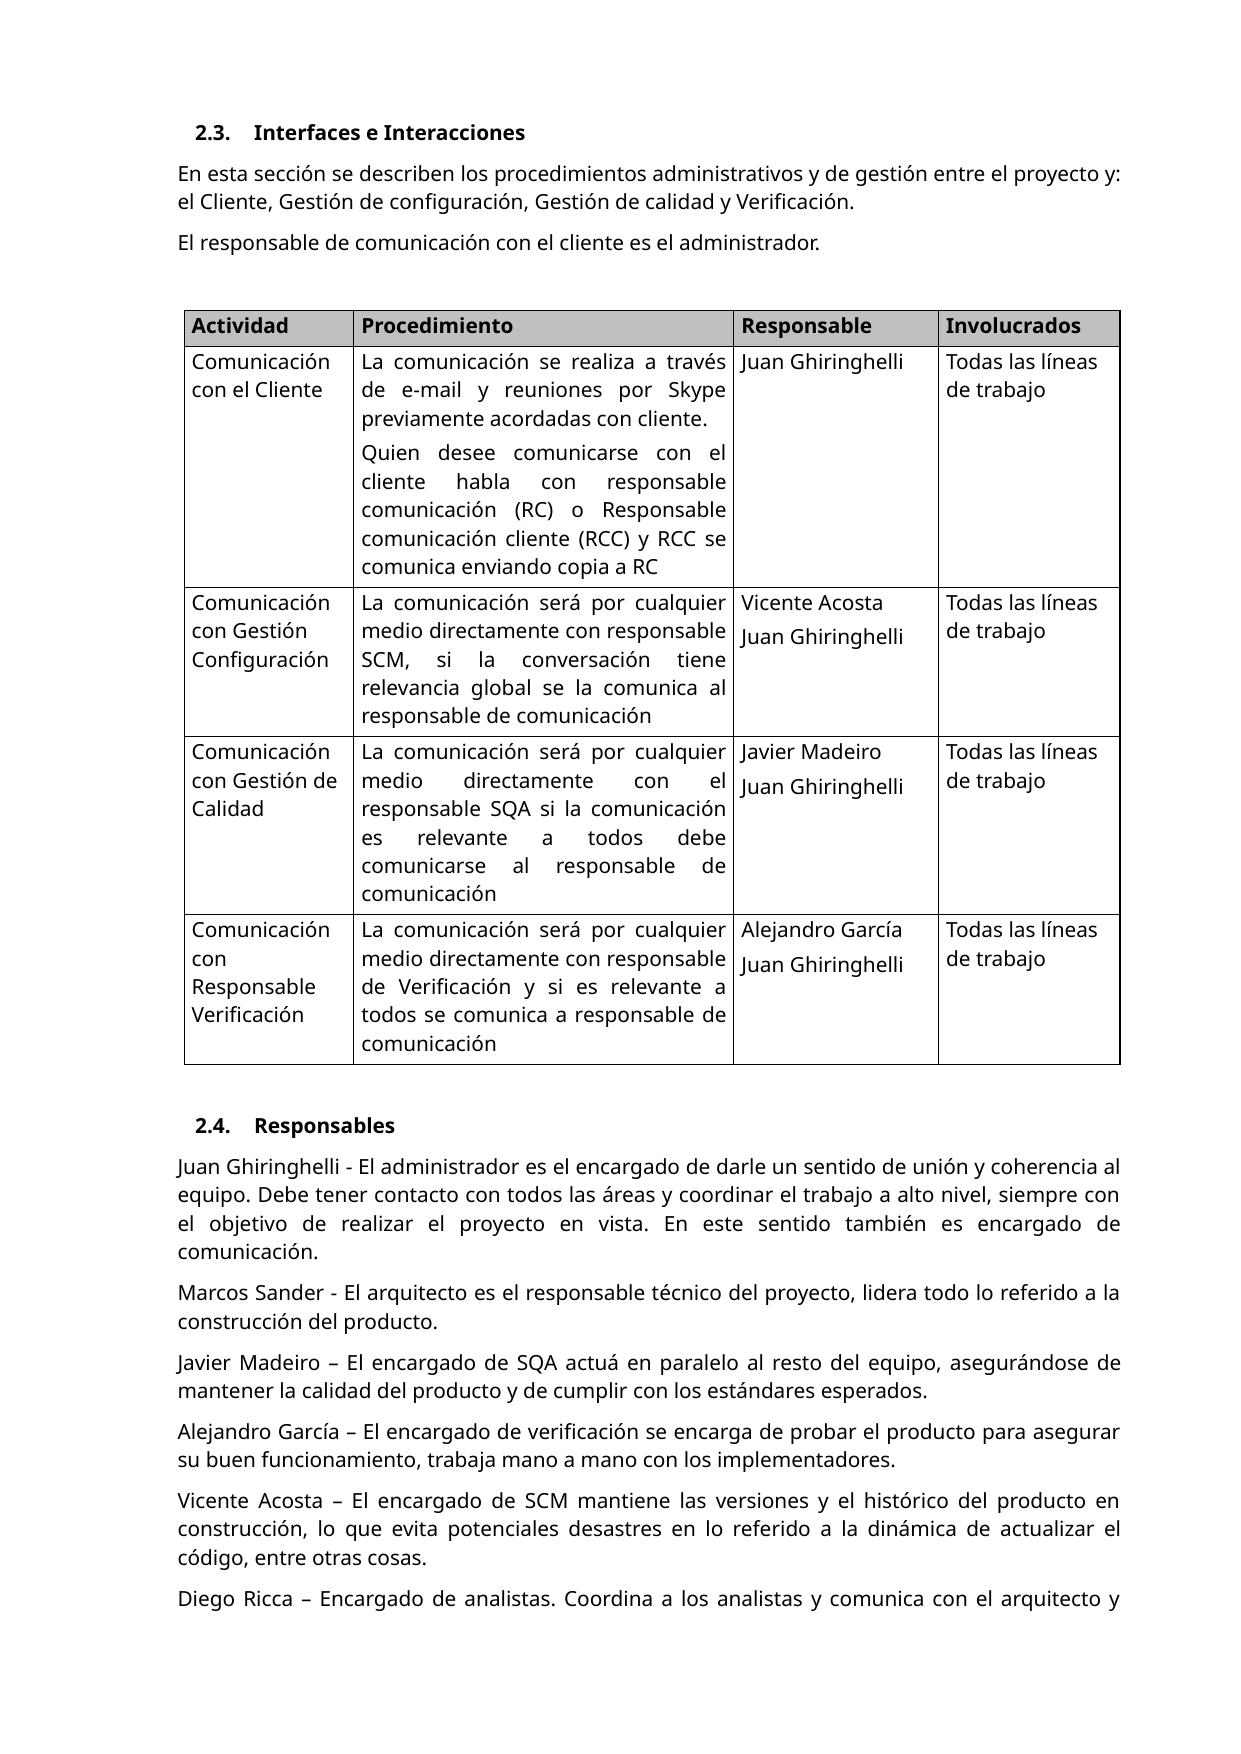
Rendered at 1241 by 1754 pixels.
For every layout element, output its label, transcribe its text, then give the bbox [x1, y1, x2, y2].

table_cell Todas las líneas de trabajo [939, 737, 1119, 914]
table_cell Todas las líneas de trabajo [939, 347, 1119, 587]
table_cell Comunicación con Gestión de Calidad [185, 737, 353, 914]
table_cell Todas las líneas de trabajo [939, 915, 1119, 1064]
table_cell Comunicación con Gestión Configuración [185, 588, 353, 736]
text Marcos Sander - El arquitecto es el responsable técnico del proyecto, lidera todo lo referido a la construcción del producto. [177, 1278, 1122, 1335]
table_cell Vicente Acosta Juan Ghiringhelli [734, 588, 938, 736]
table_header Involucrados [939, 311, 1119, 346]
table_cell Juan Ghiringhelli [734, 347, 938, 587]
table_cell Javier Madeiro Juan Ghiringhelli [734, 737, 938, 914]
text En esta sección se describen los procedimientos administrativos y de gestión entre el proyecto y: el Cliente, Gestión de configuración, Gestión de calidad y Verificación. [177, 159, 1122, 216]
table_cell Todas las líneas de trabajo [939, 588, 1119, 736]
text Vicente Acosta – El encargado de SCM mantiene las versiones y el histórico del producto en construcción, lo que evita potenciales desastres en lo referido a la dinámica de actualizar el código, entre otras cosas. [177, 1486, 1122, 1571]
text Javier Madeiro – El encargado de SQA actuá en paralelo al resto del equipo, asegurándose de mantener la calidad del producto y de cumplir con los estándares esperados. [177, 1348, 1122, 1404]
table_header Actividad [185, 311, 353, 346]
table_cell Comunicación con Responsable Verificación [185, 915, 353, 1064]
table_header Responsable [734, 311, 938, 346]
table_cell La comunicación se realiza a través de e-mail y reuniones por Skype previamente acordadas con cliente. Quien desee comunicarse con el cliente habla con responsable comunicación (RC) o Responsable comunicación cliente (RCC) y RCC se comunica enviando copia a RC [354, 347, 733, 587]
list Responsables [195, 1111, 1122, 1140]
table_cell La comunicación será por cualquier medio directamente con responsable de Verificación y si es relevante a todos se comunica a responsable de comunicación [354, 915, 733, 1064]
text Juan Ghiringhelli - El administrador es el encargado de darle un sentido de unión y coherencia al equipo. Debe tener contacto con todos las áreas y coordinar el trabajo a alto nivel, siempre con el objetivo de realizar el proyecto en vista. En este sentido también es encargado de comunicación. [177, 1152, 1122, 1266]
text Alejandro García – El encargado de verificación se encarga de probar el producto para asegurar su buen funcionamiento, trabaja mano a mano con los implementadores. [177, 1417, 1122, 1474]
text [177, 1584, 1122, 1612]
table_header Procedimiento [354, 311, 733, 346]
table_cell Alejandro García Juan Ghiringhelli [734, 915, 938, 1064]
list Interfaces e Interacciones [195, 118, 1122, 147]
table_cell Comunicación con el Cliente [185, 347, 353, 587]
text El responsable de comunicación con el cliente es el administrador. [177, 228, 1122, 257]
table_cell La comunicación será por cualquier medio directamente con el responsable SQA si la comunicación es relevante a todos debe comunicarse al responsable de comunicación [354, 737, 733, 914]
table_cell La comunicación será por cualquier medio directamente con responsable SCM, si la conversación tiene relevancia global se la comunica al responsable de comunicación [354, 588, 733, 736]
